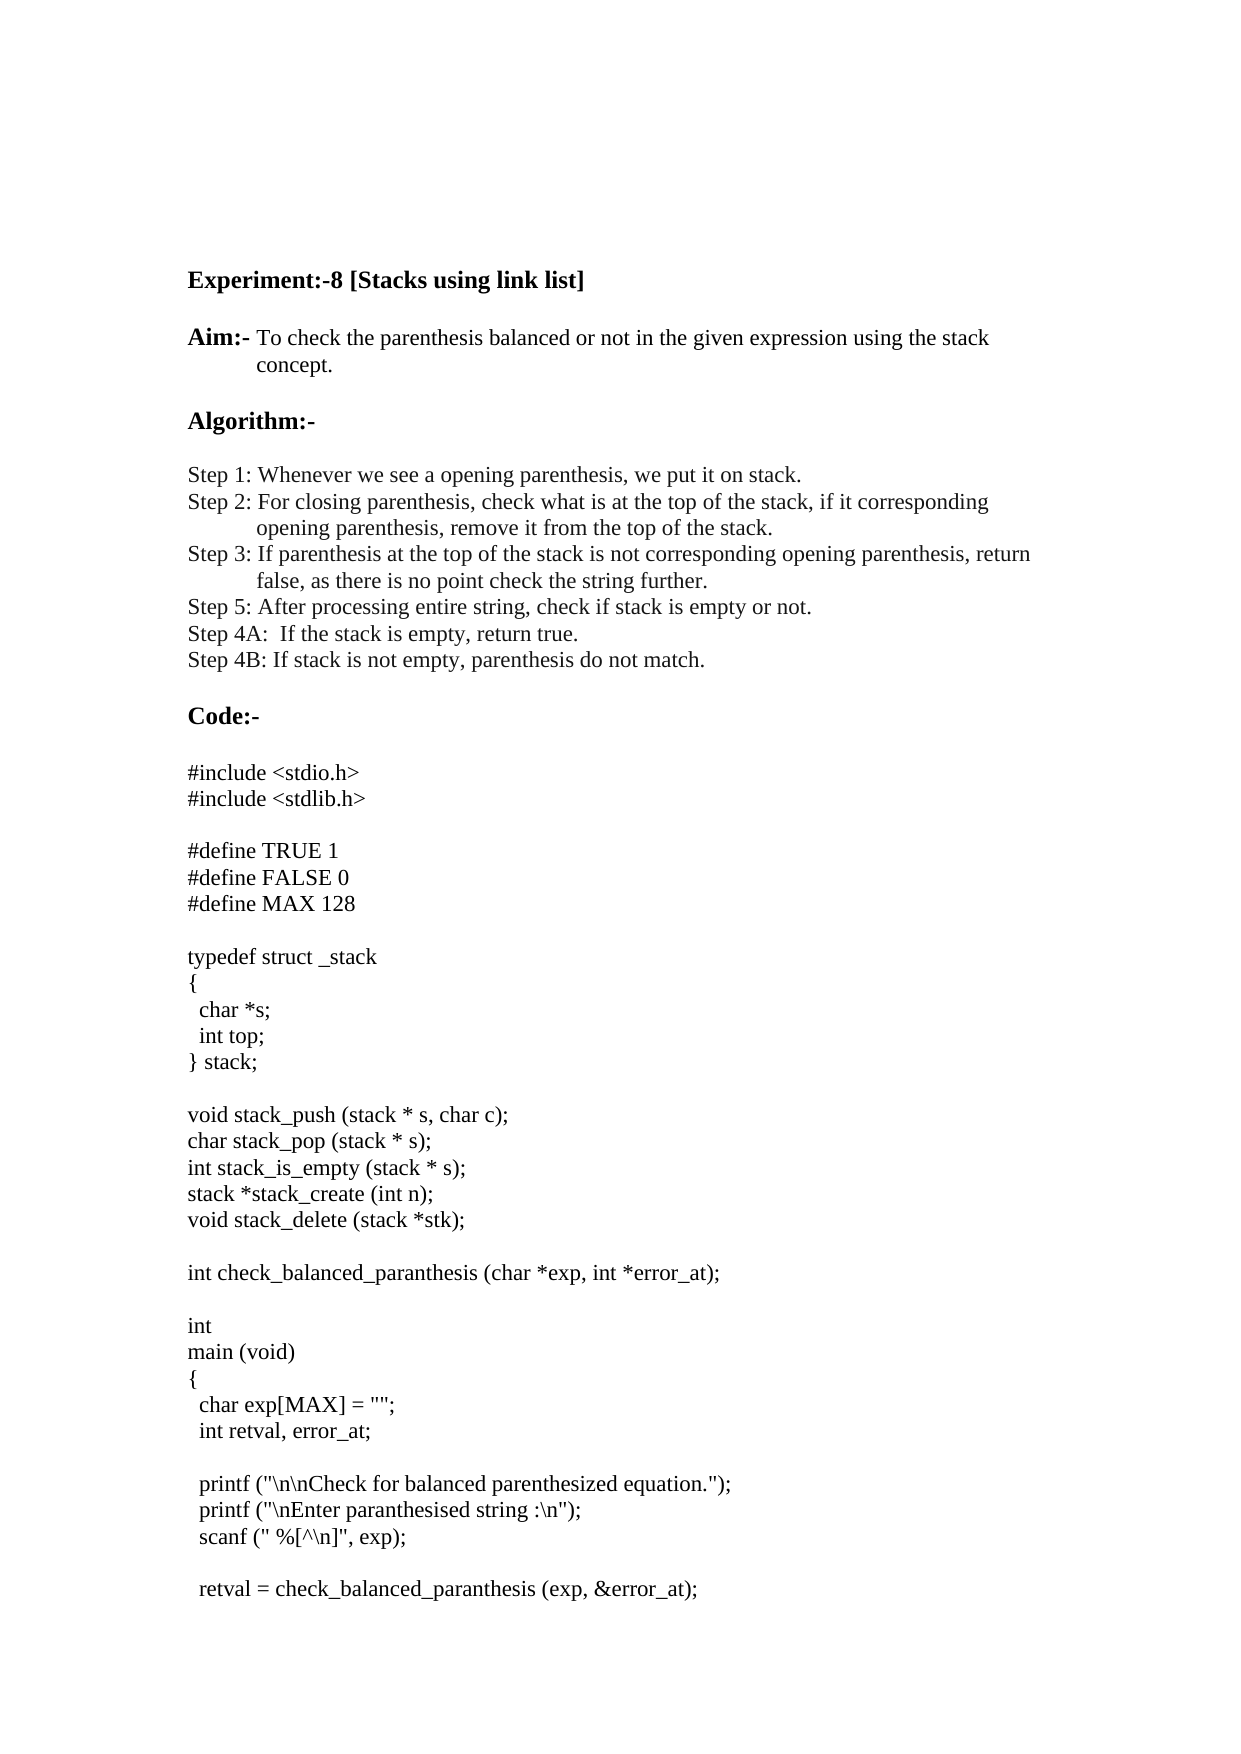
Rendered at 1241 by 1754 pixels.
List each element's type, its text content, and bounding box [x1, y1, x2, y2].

text char stack_pop (stack * s); [187, 1127, 1053, 1154]
text { [187, 1365, 1053, 1391]
text Aim:- To check the parenthesis balanced or not in the given expression using the stack [187, 322, 1053, 351]
text stack *stack_create (int n); [187, 1180, 1053, 1207]
text main (void) [187, 1338, 1053, 1365]
text Step 4A: If the stack is empty, return true. [187, 619, 1053, 646]
text int top; [187, 1022, 1053, 1048]
text int retval, error_at; [187, 1417, 1053, 1444]
text printf ("\n\nCheck for balanced parenthesized equation."); [187, 1470, 1053, 1496]
text printf ("\nEnter paranthesised string :\n"); [187, 1496, 1053, 1523]
text #include <stdlib.h> [187, 785, 1053, 811]
text int check_balanced_paranthesis (char *exp, int *error_at); [187, 1259, 1053, 1286]
text int [187, 1312, 1053, 1338]
text { [187, 969, 1053, 996]
text char *s; [187, 996, 1053, 1022]
text Step 1: Whenever we see a opening parenthesis, we put it on stack. [187, 461, 1053, 488]
text Step 5: After processing entire string, check if stack is empty or not. [187, 593, 1053, 619]
text retval = check_balanced_paranthesis (exp, &error_at); [187, 1576, 1053, 1602]
text Experiment:-8 [Stacks using link list] [187, 265, 1053, 294]
text #include <stdio.h> [187, 758, 1053, 785]
text int stack_is_empty (stack * s); [187, 1154, 1053, 1180]
text #define FALSE 0 [187, 864, 1053, 890]
text Algorithm:- [187, 406, 1053, 435]
text opening parenthesis, remove it from the top of the stack. [187, 514, 1053, 541]
text void stack_push (stack * s, char c); [187, 1101, 1053, 1127]
text typedef struct _stack [187, 943, 1053, 969]
text #define MAX 128 [187, 890, 1053, 917]
text void stack_delete (stack *stk); [187, 1207, 1053, 1233]
text concept. [187, 351, 1053, 378]
text Code:- [187, 701, 1053, 730]
text Step 2: For closing parenthesis, check what is at the top of the stack, if it corresponding [187, 488, 1053, 514]
text false, as there is no point check the string further. [187, 567, 1053, 593]
text Step 4B: If stack is not empty, parenthesis do not match. [187, 646, 1053, 672]
text scanf (" %[^\n]", exp); [187, 1523, 1053, 1549]
text char exp[MAX] = ""; [187, 1391, 1053, 1417]
text #define TRUE 1 [187, 838, 1053, 864]
text Step 3: If parenthesis at the top of the stack is not corresponding opening parenthesis, return [187, 541, 1053, 567]
text } stack; [187, 1048, 1053, 1075]
